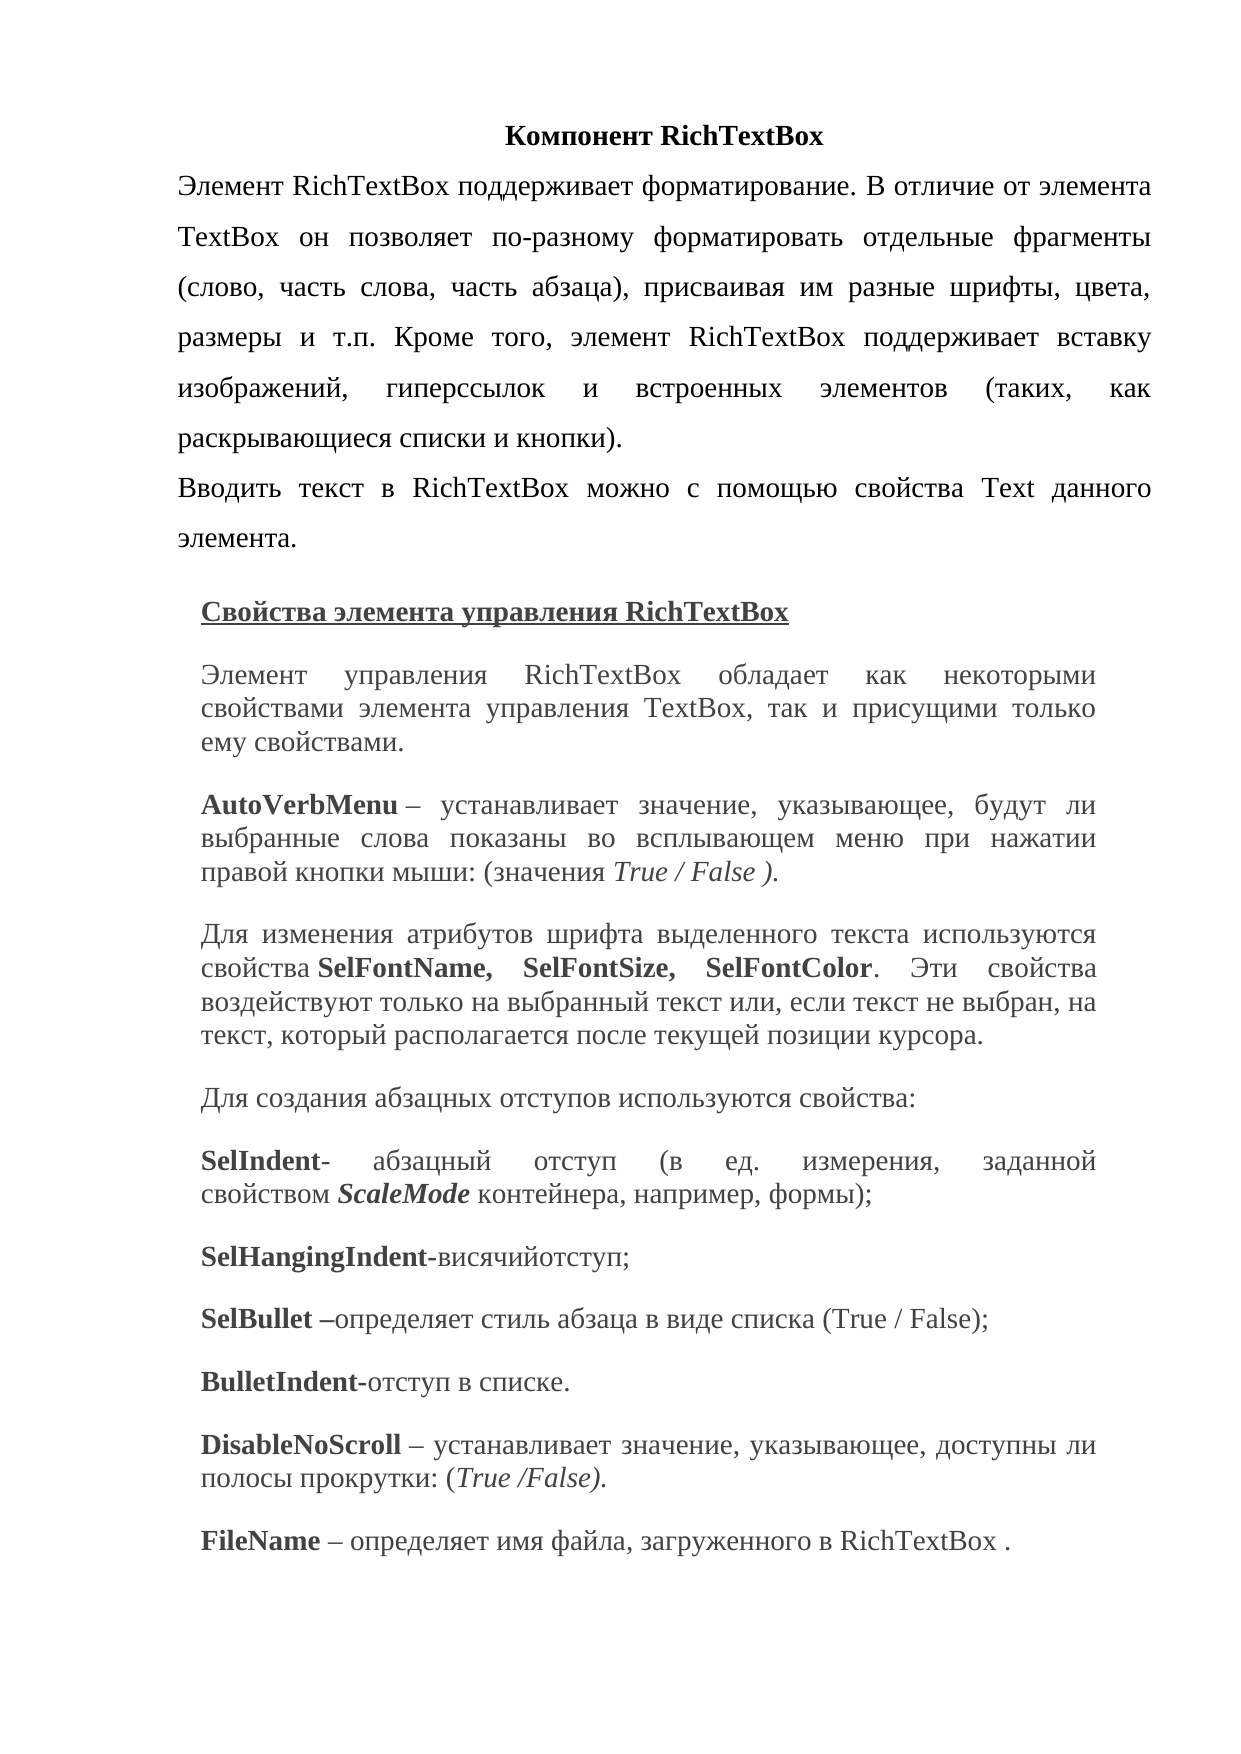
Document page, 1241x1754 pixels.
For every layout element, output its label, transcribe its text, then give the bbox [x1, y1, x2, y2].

text Элемент управления RichTextBox обладает как некоторыми свойствами элемента управления TextBox, так и присущими только ему свойствами. [201, 657, 1097, 758]
text Вводить текст в RichTextBox можно с помощью свойства Text данного элемента. [177, 470, 1152, 554]
text BulletIndent-отступ в списке. [201, 1364, 1097, 1398]
text Для создания абзацных отступов используются свойства: [201, 1080, 1097, 1113]
text Свойства элемента управления RichTextBox [201, 594, 1097, 628]
text Элемент RichTextBox поддерживает форматирование. В отличие от элемента TextBox он позволяет по-разному форматировать отдельные фрагменты (слово, часть слова, часть абзаца), присваивая им разные шрифты, цвета, размеры и т.п. Кроме того, элемент RichTextBox поддерживает вставку изображений, гиперссылок и встроенных элементов (таких, как раскрывающиеся списки и кнопки). [177, 168, 1152, 453]
text Для изменения атрибутов шрифта выделенного текста используются свойства SelFontName, SelFontSize, SelFontColor. Эти свойства воздействуют только на выбранный текст или, если текст не выбран, на текст, который располагается после текущей позиции курсора. [201, 917, 1097, 1051]
text SelHangingIndent-висячийотступ; [201, 1239, 1097, 1272]
text SelBullet –определяет стиль абзаца в виде списка (True / False); [201, 1302, 1097, 1335]
text Компонент RichTextBox [177, 118, 1152, 152]
text DisableNoScroll – устанавливает значение, указывающее, доступны ли полосы прокрутки: (Truе /False). [201, 1427, 1097, 1494]
text AutoVerbMenu – устанавливает значение, указывающее, будут ли выбранные слова показаны во всплывающем меню при нажатии правой кнопки мыши: (значения True / False ). [201, 787, 1097, 887]
text FileName – определяет имя файла, загруженного в RichTextBox . [201, 1523, 1097, 1557]
text SelIndent- абзацный отступ (в ед. измерения, заданной свойством ScaleMode контейнера, например, формы); [201, 1143, 1097, 1210]
